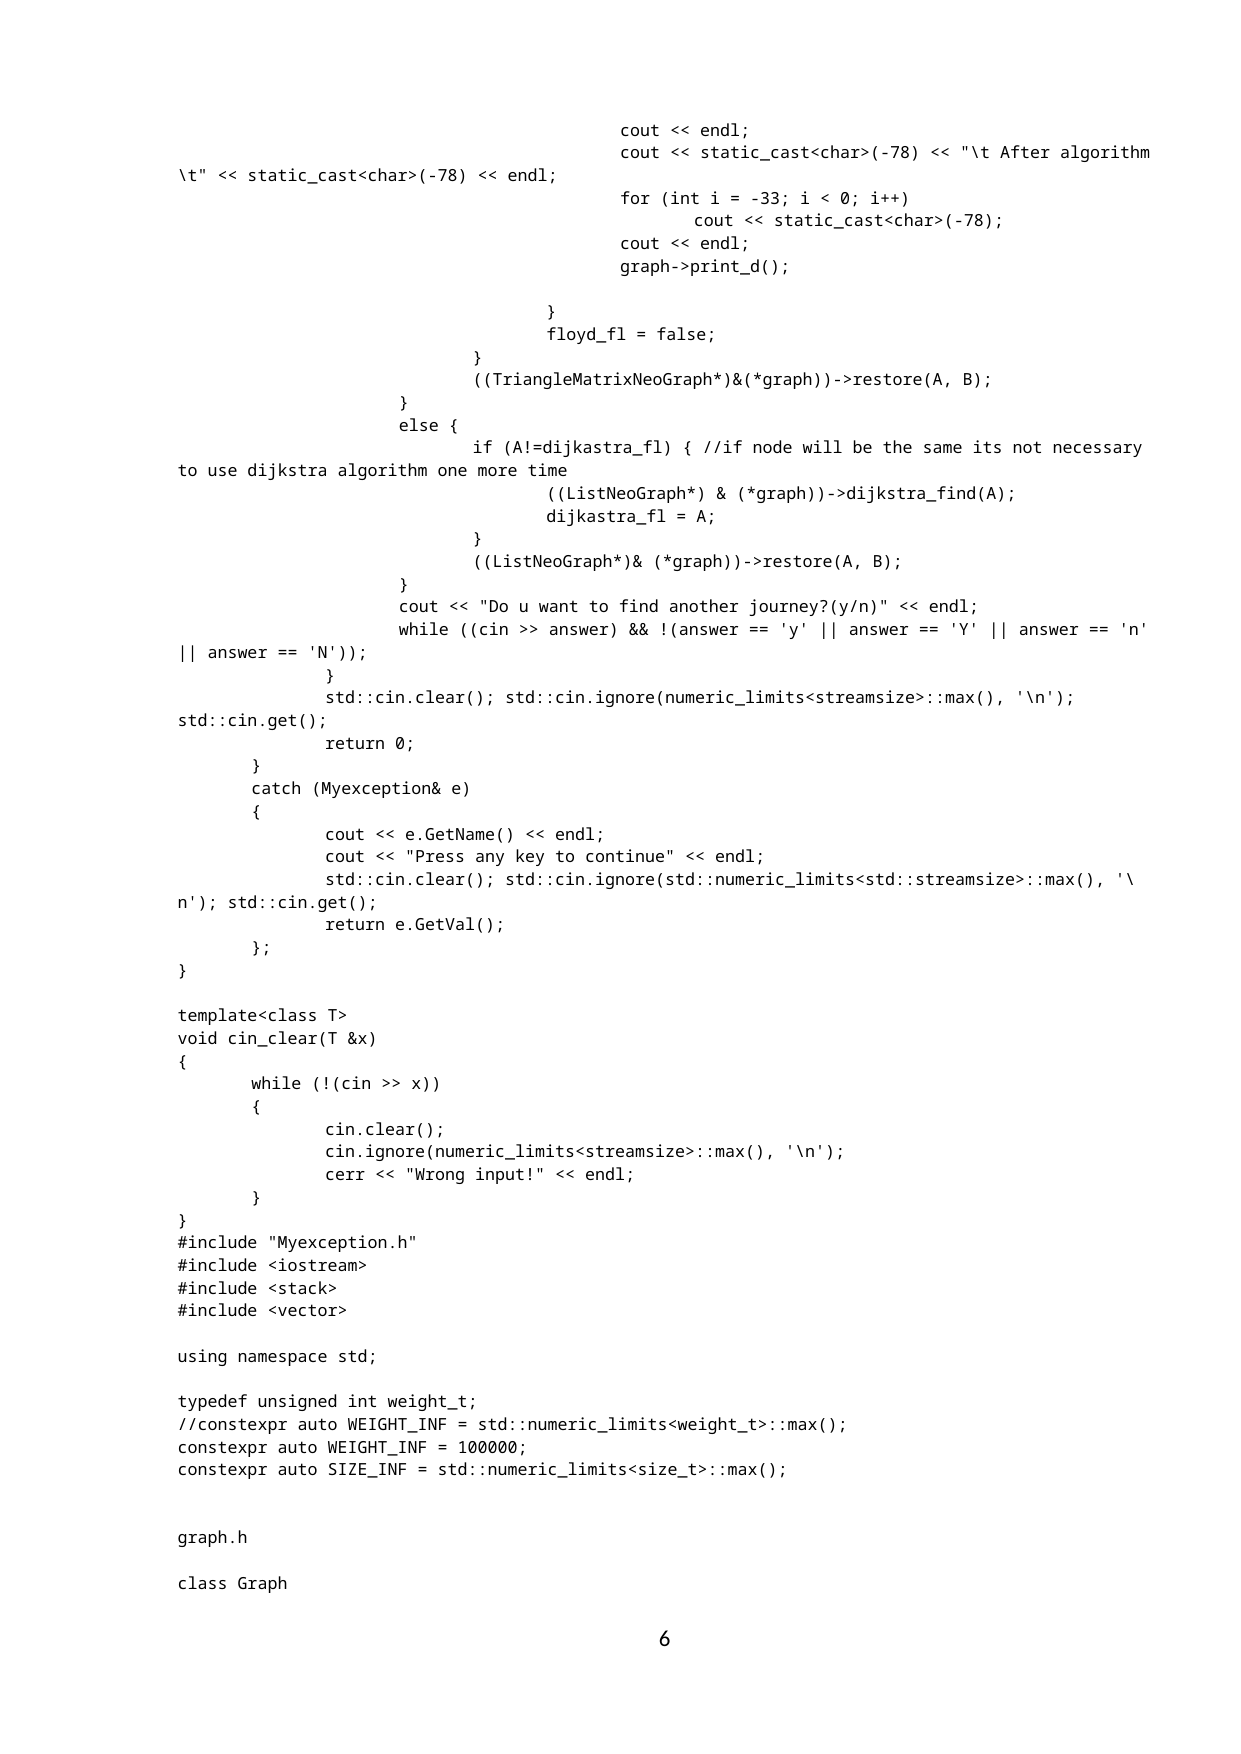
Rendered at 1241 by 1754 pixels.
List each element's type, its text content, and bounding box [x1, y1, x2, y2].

text typedef unsigned int weight_t; [177, 1390, 1152, 1412]
text #include <stack> [177, 1276, 1152, 1299]
text cout << endl; [177, 232, 1152, 254]
text while ((cin >> answer) && !(answer == 'y' || answer == 'Y' || answer == 'n' || answer == 'N')); [177, 618, 1152, 663]
text dijkastra_fl = A; [177, 504, 1152, 527]
text cout << static_cast<char>(-78); [177, 209, 1152, 232]
text cout << e.GetName() << endl; [177, 822, 1152, 845]
text { [177, 799, 1152, 822]
text } [177, 1208, 1152, 1231]
text catch (Myexception& e) [177, 777, 1152, 799]
text } [177, 663, 1152, 686]
text } [177, 300, 1152, 322]
text else { [177, 413, 1152, 436]
text { [177, 1094, 1152, 1117]
text } [177, 1185, 1152, 1208]
text //constexpr auto WEIGHT_INF = std::numeric_limits<weight_t>::max(); [177, 1412, 1152, 1435]
text } [177, 345, 1152, 368]
text cout << static_cast<char>(-78) << "\t After algorithm \t" << static_cast<char>(-78) << endl; [177, 141, 1152, 186]
text template<class T> [177, 1004, 1152, 1026]
text cin.clear(); [177, 1117, 1152, 1140]
text ((ListNeoGraph*) & (*graph))->dijkstra_find(A); [177, 481, 1152, 504]
text return 0; [177, 731, 1152, 754]
text }; [177, 936, 1152, 958]
text constexpr auto WEIGHT_INF = 100000; [177, 1435, 1152, 1458]
text { [177, 1049, 1152, 1072]
text cout << "Press any key to continue" << endl; [177, 845, 1152, 867]
text graph->print_d(); [177, 254, 1152, 277]
text cout << "Do u want to find another journey?(y/n)" << endl; [177, 595, 1152, 618]
text } [177, 958, 1152, 981]
text class Graph [177, 1571, 1152, 1594]
text #include <iostream> [177, 1253, 1152, 1276]
text using namespace std; [177, 1344, 1152, 1367]
text if (A!=dijkastra_fl) { //if node will be the same its not necessary to use dijkstra algorithm one more time [177, 436, 1152, 481]
text cout << endl; [177, 118, 1152, 141]
text cerr << "Wrong input!" << endl; [177, 1163, 1152, 1185]
text } [177, 754, 1152, 777]
text void cin_clear(T &x) [177, 1026, 1152, 1049]
text graph.h [177, 1526, 1152, 1549]
text ((ListNeoGraph*)& (*graph))->restore(A, B); [177, 549, 1152, 572]
text for (int i = -33; i < 0; i++) [177, 186, 1152, 209]
text std::cin.clear(); std::cin.ignore(std::numeric_limits<std::streamsize>::max(), '\n'); std::cin.get(); [177, 867, 1152, 913]
text } [177, 527, 1152, 549]
text while (!(cin >> x)) [177, 1072, 1152, 1094]
text constexpr auto SIZE_INF = std::numeric_limits<size_t>::max(); [177, 1458, 1152, 1481]
text #include "Myexception.h" [177, 1231, 1152, 1253]
text ((TriangleMatrixNeoGraph*)&(*graph))->restore(A, B); [177, 368, 1152, 391]
text } [177, 572, 1152, 595]
text std::cin.clear(); std::cin.ignore(numeric_limits<streamsize>::max(), '\n'); std::cin.get(); [177, 686, 1152, 731]
text cin.ignore(numeric_limits<streamsize>::max(), '\n'); [177, 1140, 1152, 1163]
text floyd_fl = false; [177, 322, 1152, 345]
text } [177, 391, 1152, 413]
text #include <vector> [177, 1299, 1152, 1322]
text return e.GetVal(); [177, 913, 1152, 936]
